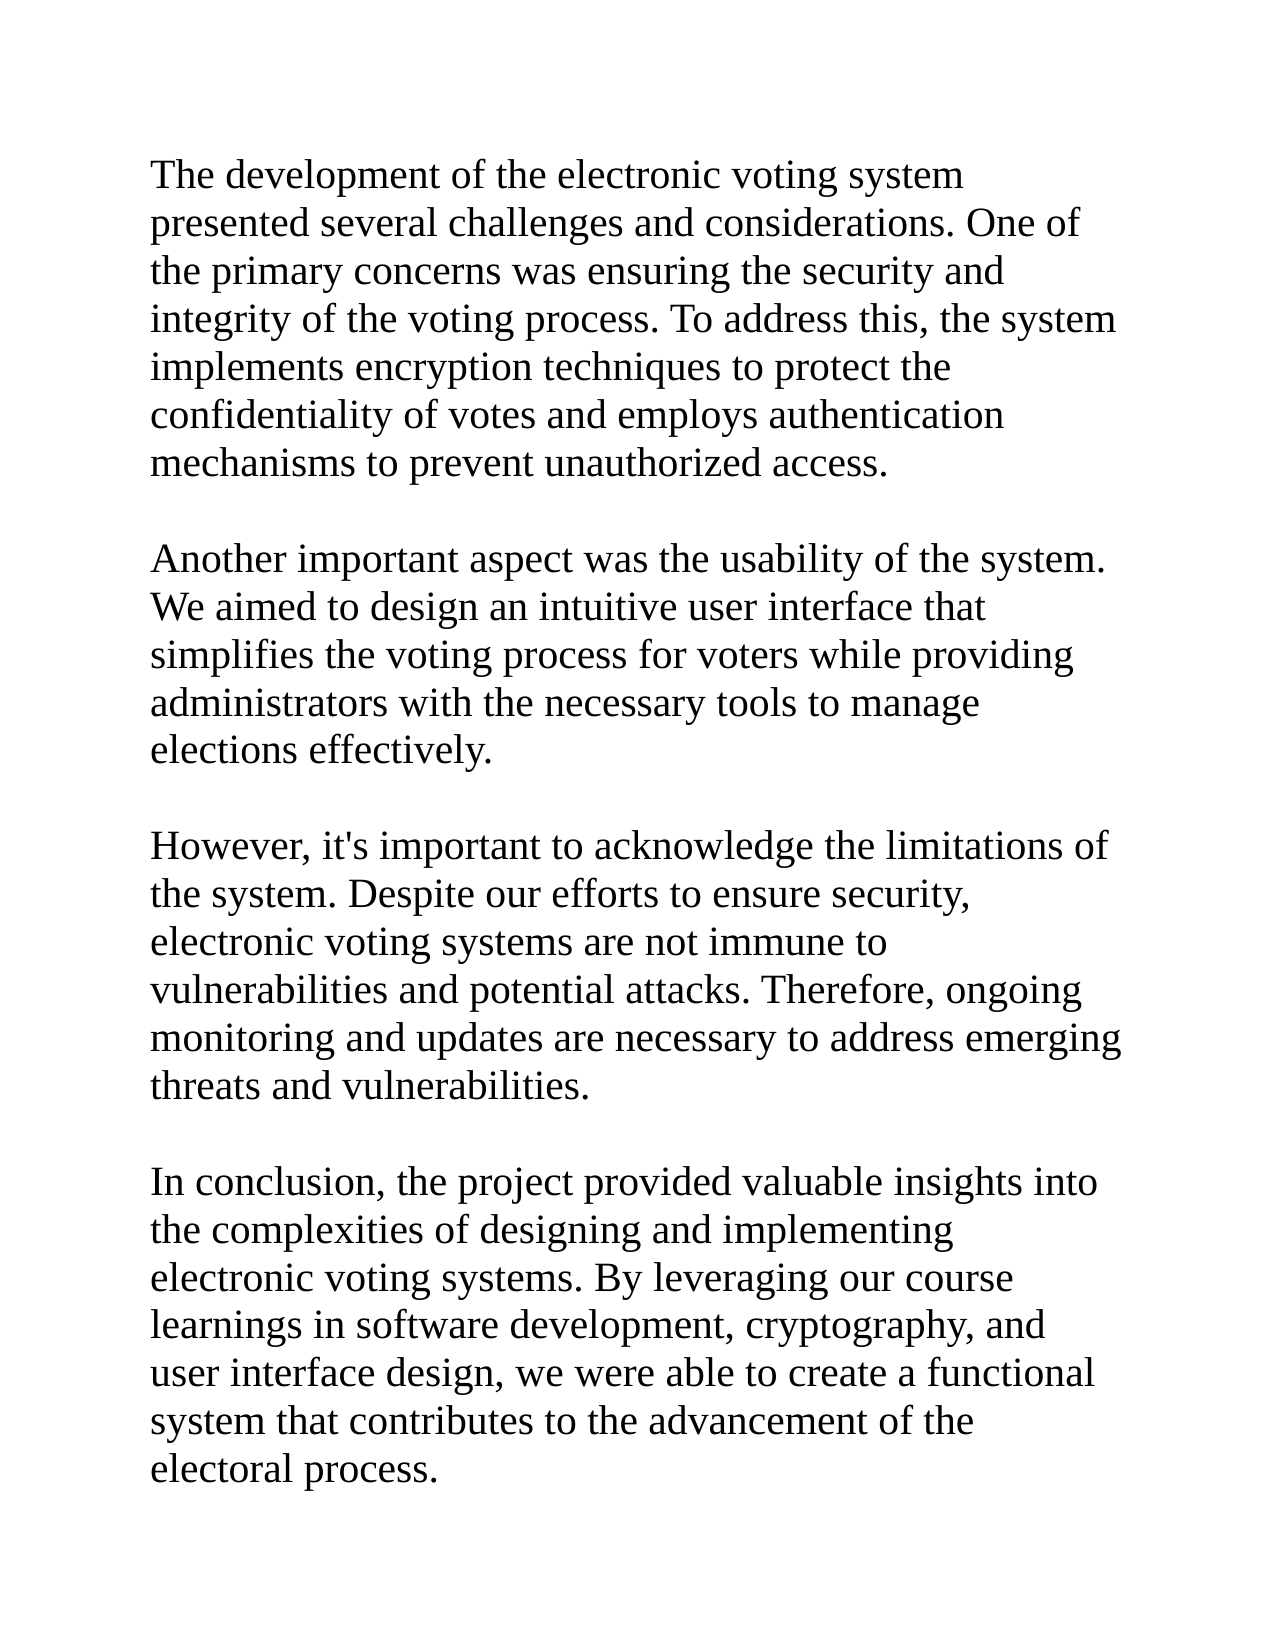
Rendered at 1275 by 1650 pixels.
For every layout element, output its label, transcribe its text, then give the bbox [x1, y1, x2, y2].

text The development of the electronic voting system presented several challenges and considerations. One of the primary concerns was ensuring the security and integrity of the voting process. To address this, the system implements encryption techniques to protect the confidentiality of votes and employs authentication mechanisms to prevent unauthorized access. [150, 150, 1125, 485]
text However, it's important to acknowledge the limitations of the system. Despite our efforts to ensure security, electronic voting systems are not immune to vulnerabilities and potential attacks. Therefore, ongoing monitoring and updates are necessary to address emerging threats and vulnerabilities. [150, 821, 1125, 1108]
text Another important aspect was the usability of the system. We aimed to design an intuitive user interface that simplifies the voting process for voters while providing administrators with the necessary tools to manage elections effectively. [150, 533, 1125, 773]
text In conclusion, the project provided valuable insights into the complexities of designing and implementing electronic voting systems. By leveraging our course learnings in software development, cryptography, and user interface design, we were able to create a functional system that contributes to the advancement of the electoral process. [150, 1156, 1125, 1492]
